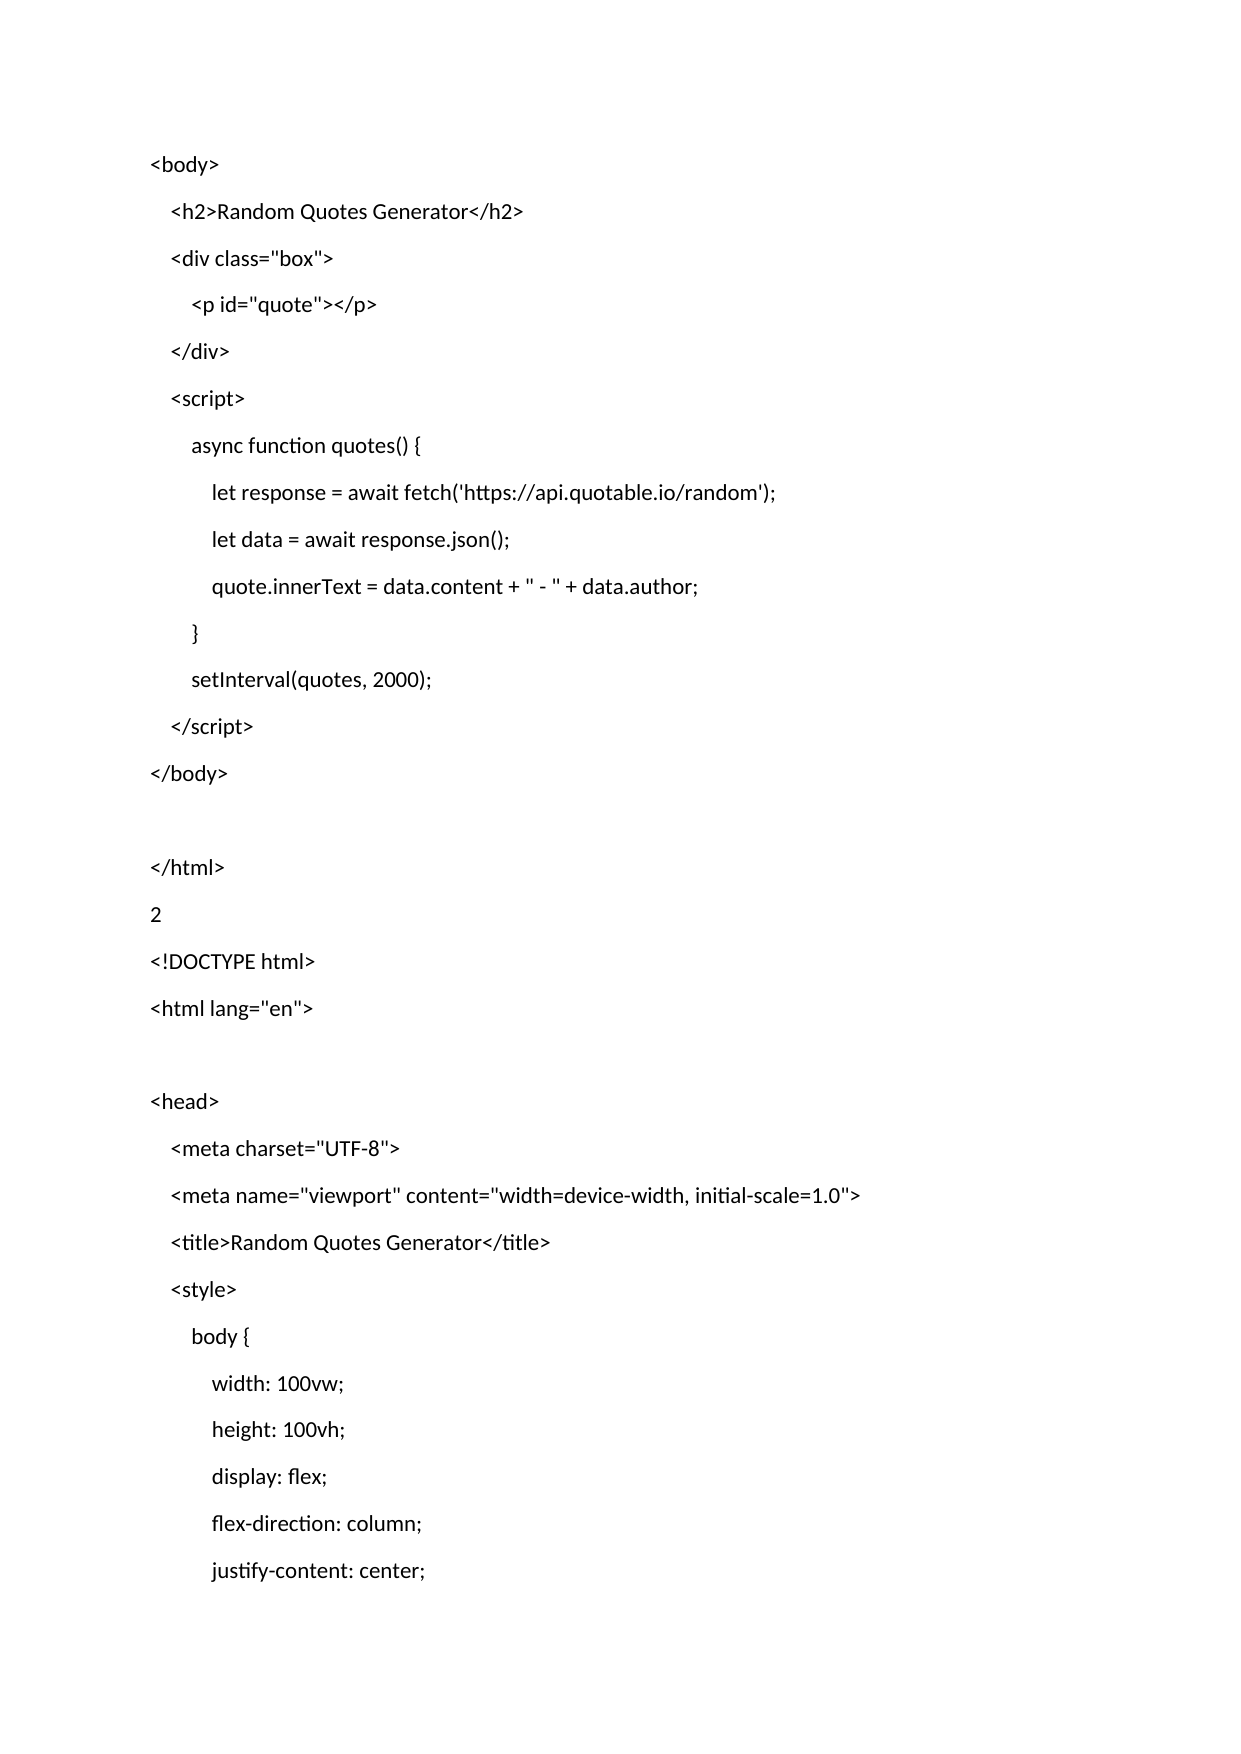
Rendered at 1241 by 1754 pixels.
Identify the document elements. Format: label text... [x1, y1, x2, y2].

text <!DOCTYPE html> [150, 947, 1090, 975]
text let response = await fetch('https://api.quotable.io/random'); [150, 478, 1090, 506]
text async function quotes() { [150, 431, 1090, 459]
text <script> [150, 384, 1090, 412]
text 2 [150, 900, 1090, 928]
text </div> [150, 337, 1090, 366]
text justify-content: center; [150, 1556, 1090, 1584]
text <style> [150, 1275, 1090, 1303]
text } [150, 619, 1090, 647]
text width: 100vw; [150, 1369, 1090, 1397]
text flex-direction: column; [150, 1509, 1090, 1537]
text <div class="box"> [150, 244, 1090, 272]
text <p id="quote"></p> [150, 291, 1090, 319]
text <title>Random Quotes Generator</title> [150, 1228, 1090, 1256]
text <h2>Random Quotes Generator</h2> [150, 197, 1090, 225]
text quote.innerText = data.content + " - " + data.author; [150, 572, 1090, 600]
text </script> [150, 712, 1090, 741]
text <meta charset="UTF-8"> [150, 1134, 1090, 1162]
text display: flex; [150, 1462, 1090, 1491]
text setInterval(quotes, 2000); [150, 666, 1090, 694]
text <meta name="viewport" content="width=device-width, initial-scale=1.0"> [150, 1181, 1090, 1209]
text </body> [150, 759, 1090, 787]
text let data = await response.json(); [150, 525, 1090, 553]
text <html lang="en"> [150, 994, 1090, 1022]
text </html> [150, 853, 1090, 881]
text <head> [150, 1087, 1090, 1116]
text height: 100vh; [150, 1416, 1090, 1444]
text <body> [150, 150, 1090, 178]
text body { [150, 1322, 1090, 1350]
